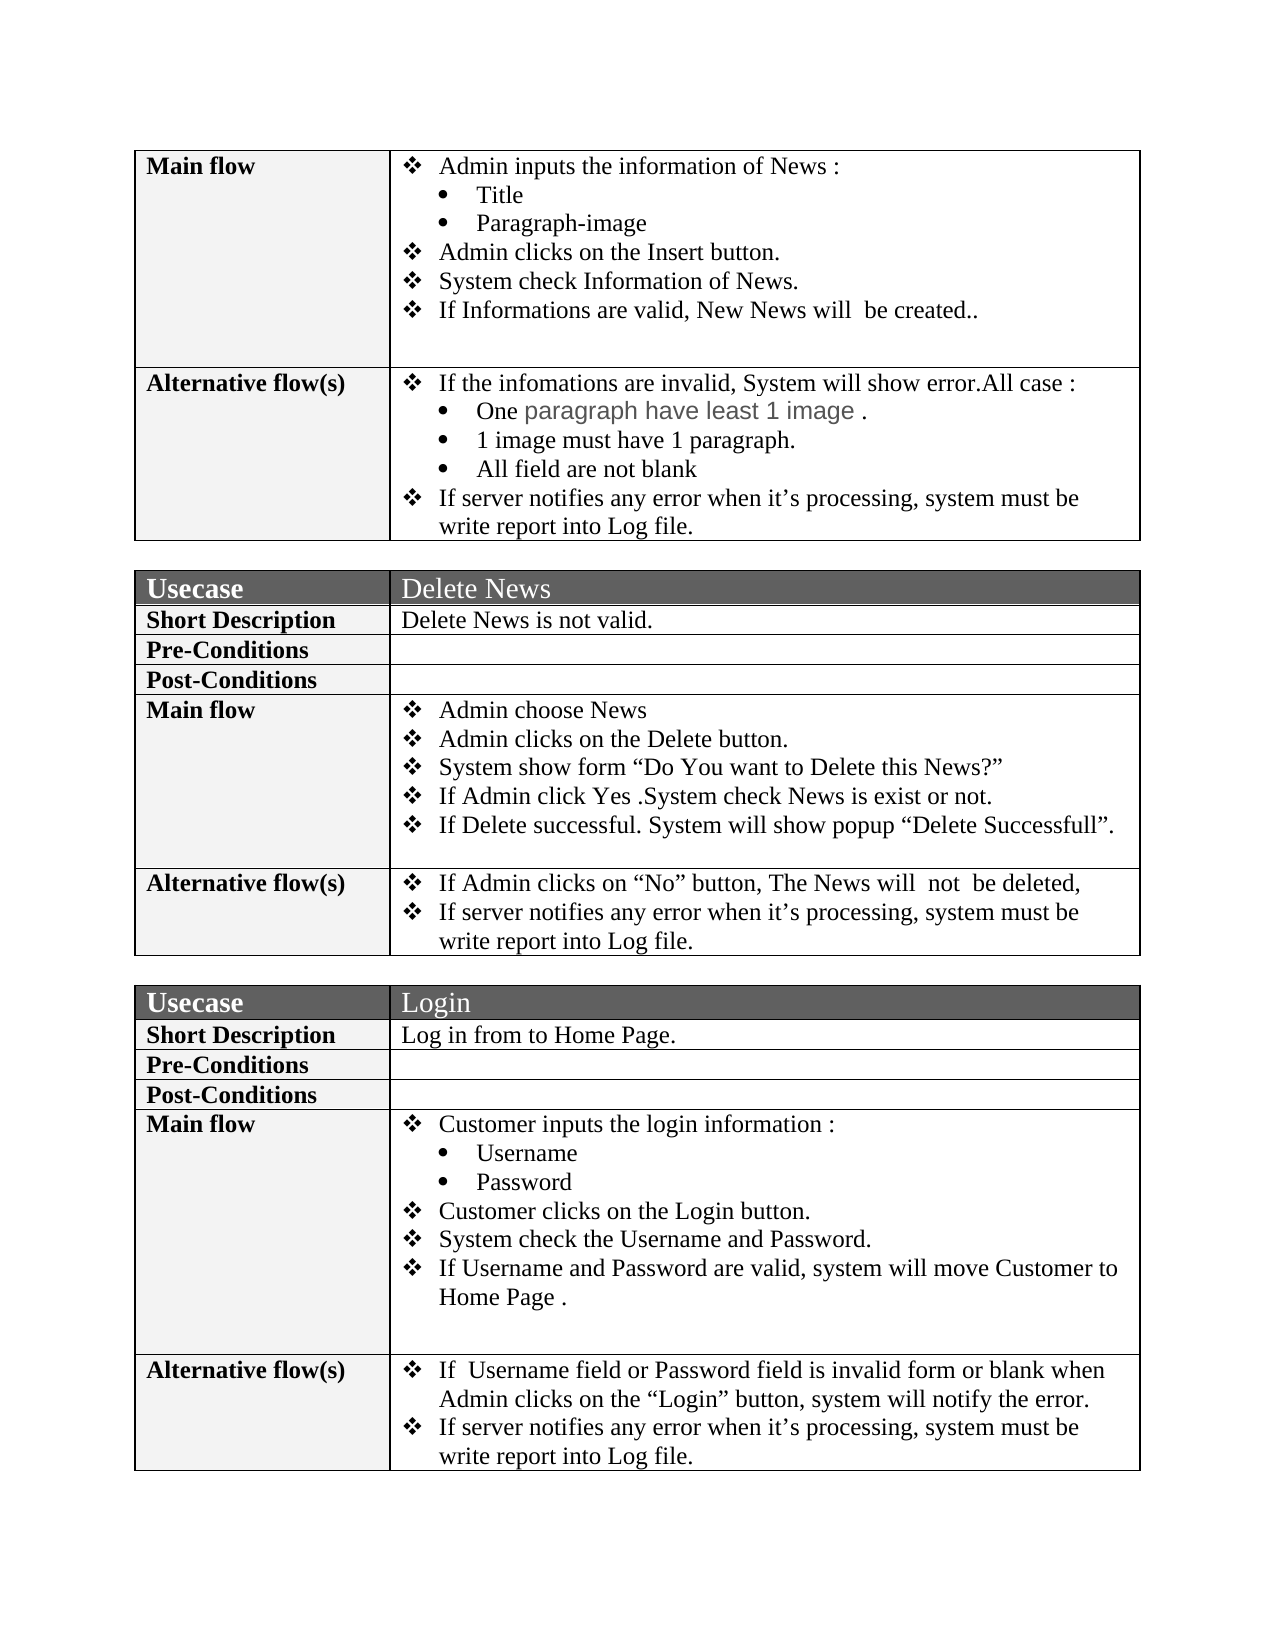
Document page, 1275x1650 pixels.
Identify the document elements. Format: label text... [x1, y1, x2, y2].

table_cell [391, 635, 1139, 664]
table_header Usecase [136, 986, 389, 1019]
table_cell Main flow [136, 1110, 389, 1354]
table_header Usecase [136, 571, 389, 604]
table_cell Admin choose News Admin clicks on the Delete button. System show form “Do You want to Delete this News?” If Admin click Yes .System check News is exist or not. If Delete successful. System will show popup “Delete Successfull”. [391, 695, 1139, 867]
table_header Login [391, 986, 1139, 1019]
table_cell Main flow [136, 151, 389, 367]
table_cell Post-Conditions [136, 1080, 389, 1108]
table_cell Pre-Conditions [136, 1050, 389, 1079]
table_cell Log in from to Home Page. [391, 1020, 1139, 1049]
table_cell Alternative flow(s) [136, 368, 389, 540]
table_cell Customer inputs the login information : Username Password Customer clicks on the Login button. System check the Username and Password. If Username and Password are valid, system will move Customer to Home Page . [391, 1110, 1139, 1354]
table_header Delete News [391, 571, 1139, 604]
table_cell Alternative flow(s) [136, 1355, 389, 1470]
table_cell [391, 1080, 1139, 1108]
table_cell Short Description [136, 606, 389, 634]
table_cell If Admin clicks on “No” button, The News will not be deleted, If server notifies any error when it’s processing, system must be write report into Log file. [391, 869, 1139, 955]
table_cell Admin inputs the information of News : Title Paragraph-image Admin clicks on the Insert button. System check Information of News. If Informations are valid, New News will be created.. [391, 151, 1139, 367]
table_cell If the infomations are invalid, System will show error.All case : One paragraph have least 1 image . 1 image must have 1 paragraph. All field are not blank If server notifies any error when it’s processing, system must be write report into Log file. [391, 368, 1139, 540]
table_cell Short Description [136, 1020, 389, 1049]
table_cell Post-Conditions [136, 665, 389, 694]
table_cell Delete News is not valid. [391, 606, 1139, 634]
table_cell Pre-Conditions [136, 635, 389, 664]
table_cell Main flow [136, 695, 389, 867]
table_cell [391, 665, 1139, 694]
table_cell [391, 1050, 1139, 1079]
table_cell If Username field or Password field is invalid form or blank when Admin clicks on the “Login” button, system will notify the error. If server notifies any error when it’s processing, system must be write report into Log file. [391, 1355, 1139, 1470]
table_cell Alternative flow(s) [136, 869, 389, 955]
